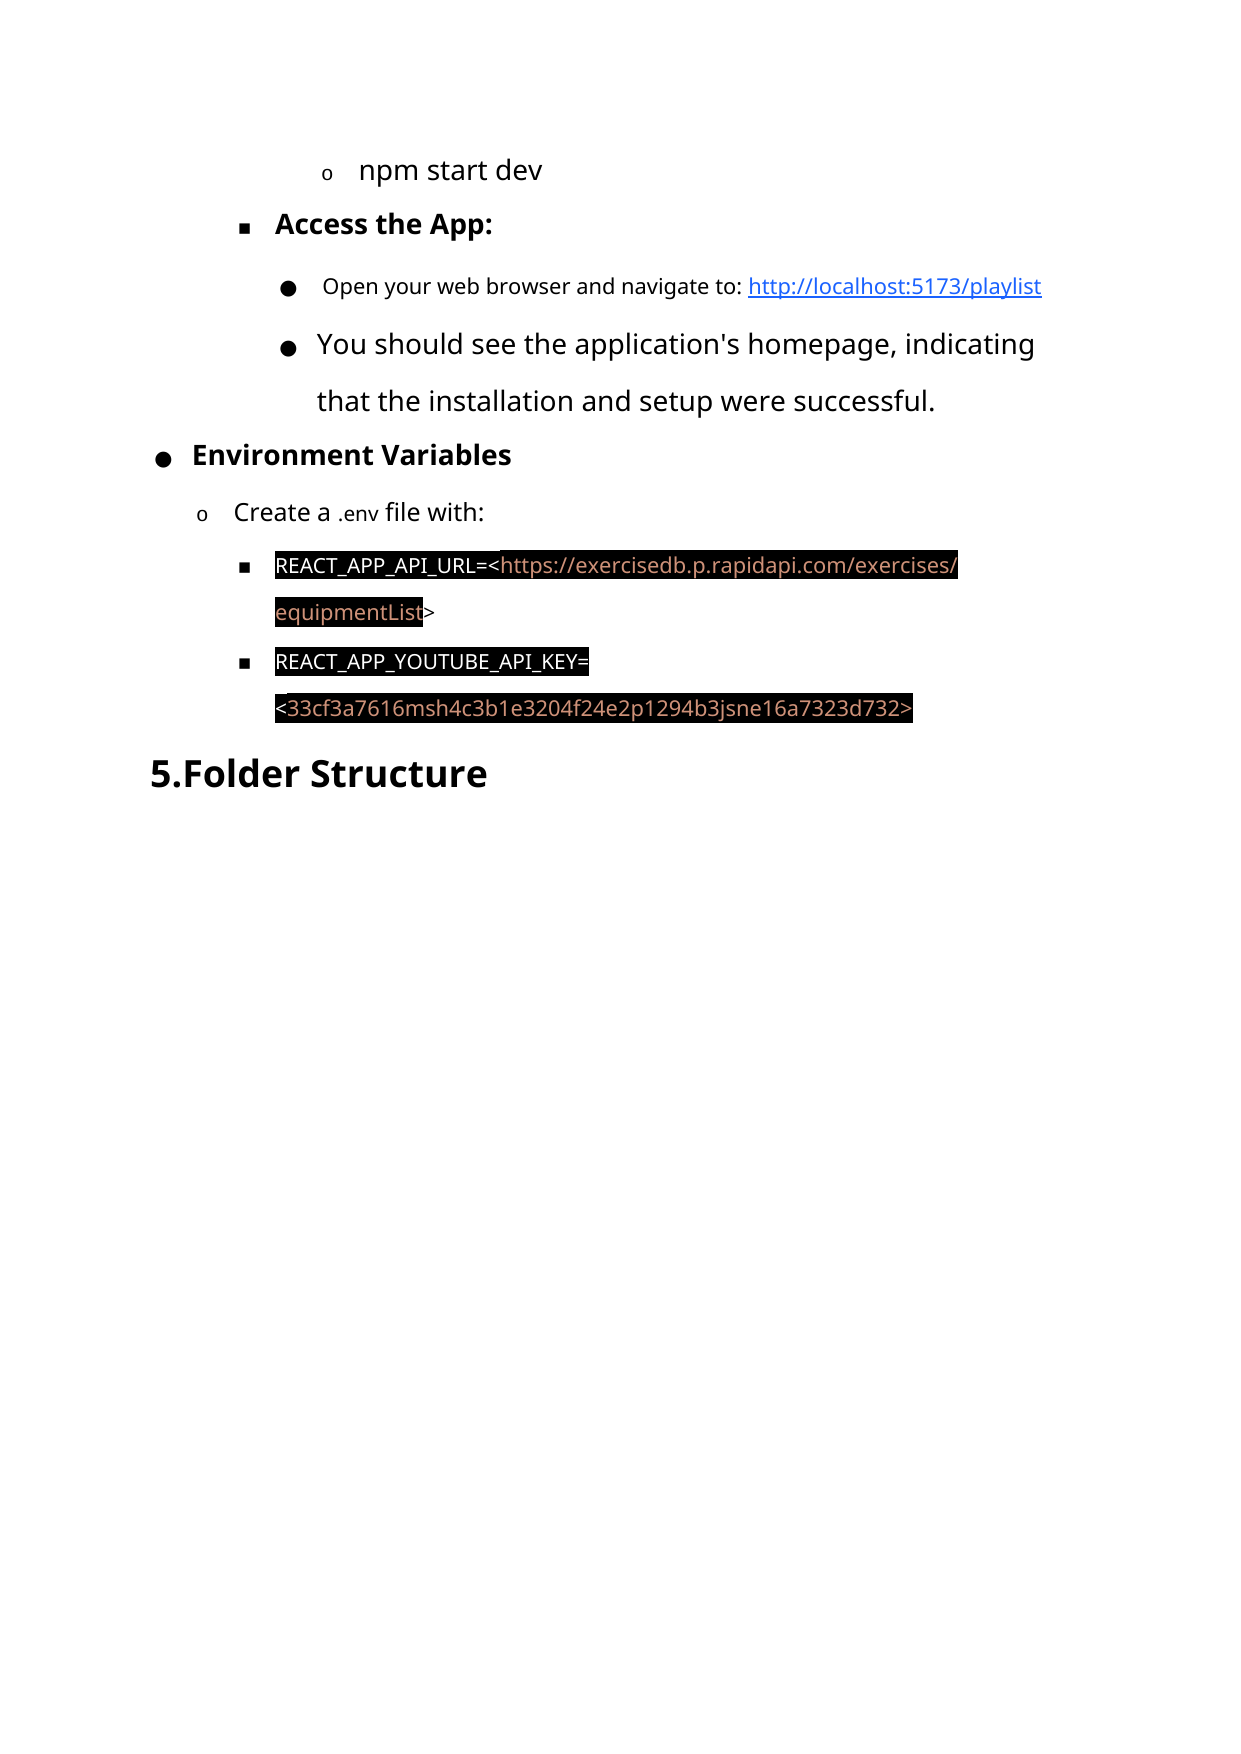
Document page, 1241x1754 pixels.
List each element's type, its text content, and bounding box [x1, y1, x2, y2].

list Create a .env file with: [196, 495, 1090, 529]
list REACT_APP_YOUTUBE_API_KEY=<33cf3a7616msh4c3b1e3204f24e2p1294b3jsne16a7323d732> [237, 638, 1090, 723]
list Open your web browser and navigate to: http://localhost:5173/playlist [279, 263, 1090, 306]
list Environment Variables [154, 435, 1090, 478]
list npm start dev [321, 150, 1090, 188]
list You should see the application's homepage, indicating that the installation and setup were successful. [279, 323, 1090, 419]
list Access the App: [237, 204, 1090, 246]
list REACT_APP_API_URL=<https://exercisedb.p.rapidapi.com/exercises/equipmentList> [237, 542, 1090, 627]
text 5.Folder Structure [150, 747, 1090, 798]
